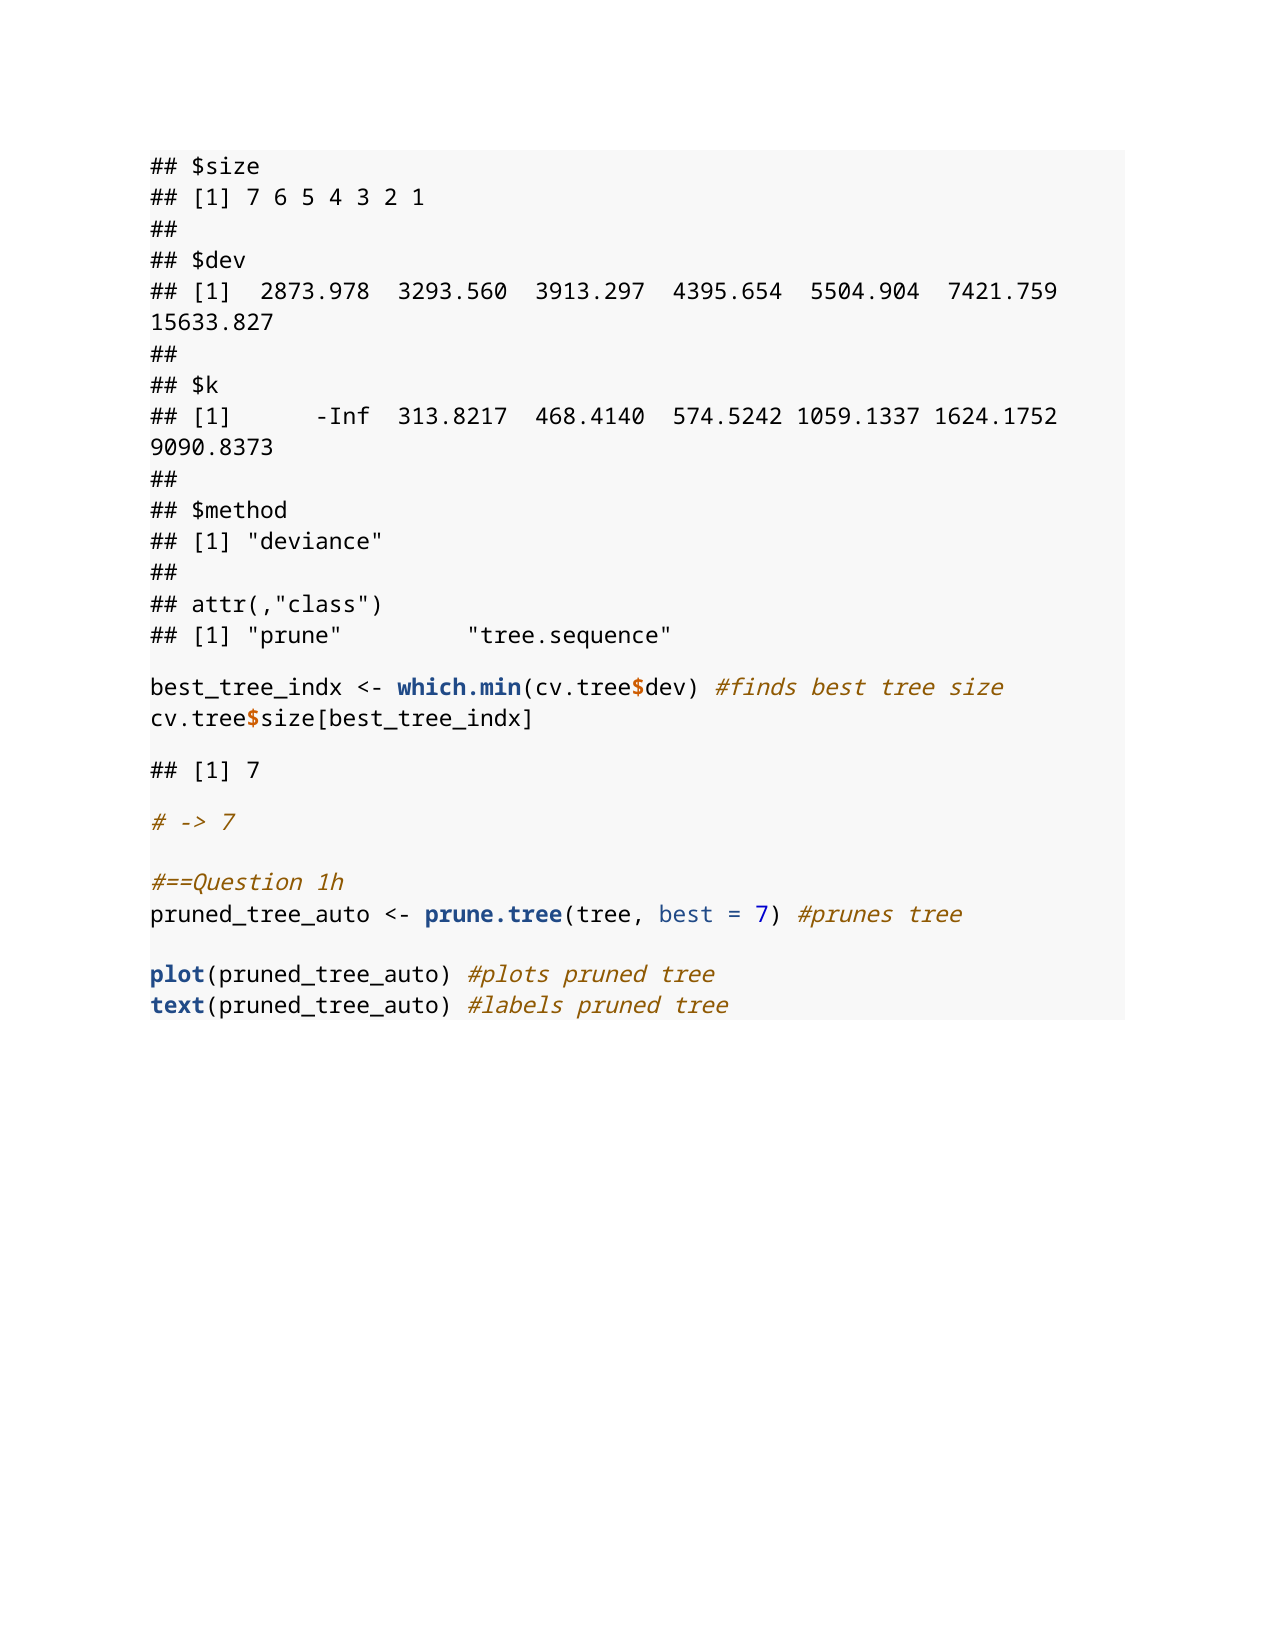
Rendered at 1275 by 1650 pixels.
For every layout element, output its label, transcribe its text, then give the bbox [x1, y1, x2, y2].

text best_tree_indx <- which.min(cv.tree$dev) #finds best tree size cv.tree$size[best_tree_indx] [535, 671, 1125, 733]
text ## [1] 7 [150, 754, 1125, 785]
text ## $size ## [1] 7 6 5 4 3 2 1 ## ## $dev ## [1] 2873.978 3293.560 3913.297 4395.654 5504.904 7421.759 15633.827 ## ## $k ## [1] -Inf 313.8217 468.4140 574.5242 1059.1337 1624.1752 9090.8373 ## ## $method ## [1] "deviance" ## ## attr(,"class") ## [1] "prune" "tree.sequence" [150, 150, 1125, 650]
text # -> 7 #==Question 1h pruned_tree_auto <- prune.tree(tree, best = 7) #prunes tree plot(pruned_tree_auto) #plots pruned tree text(pruned_tree_auto) #labels pruned tree [150, 806, 1125, 1020]
